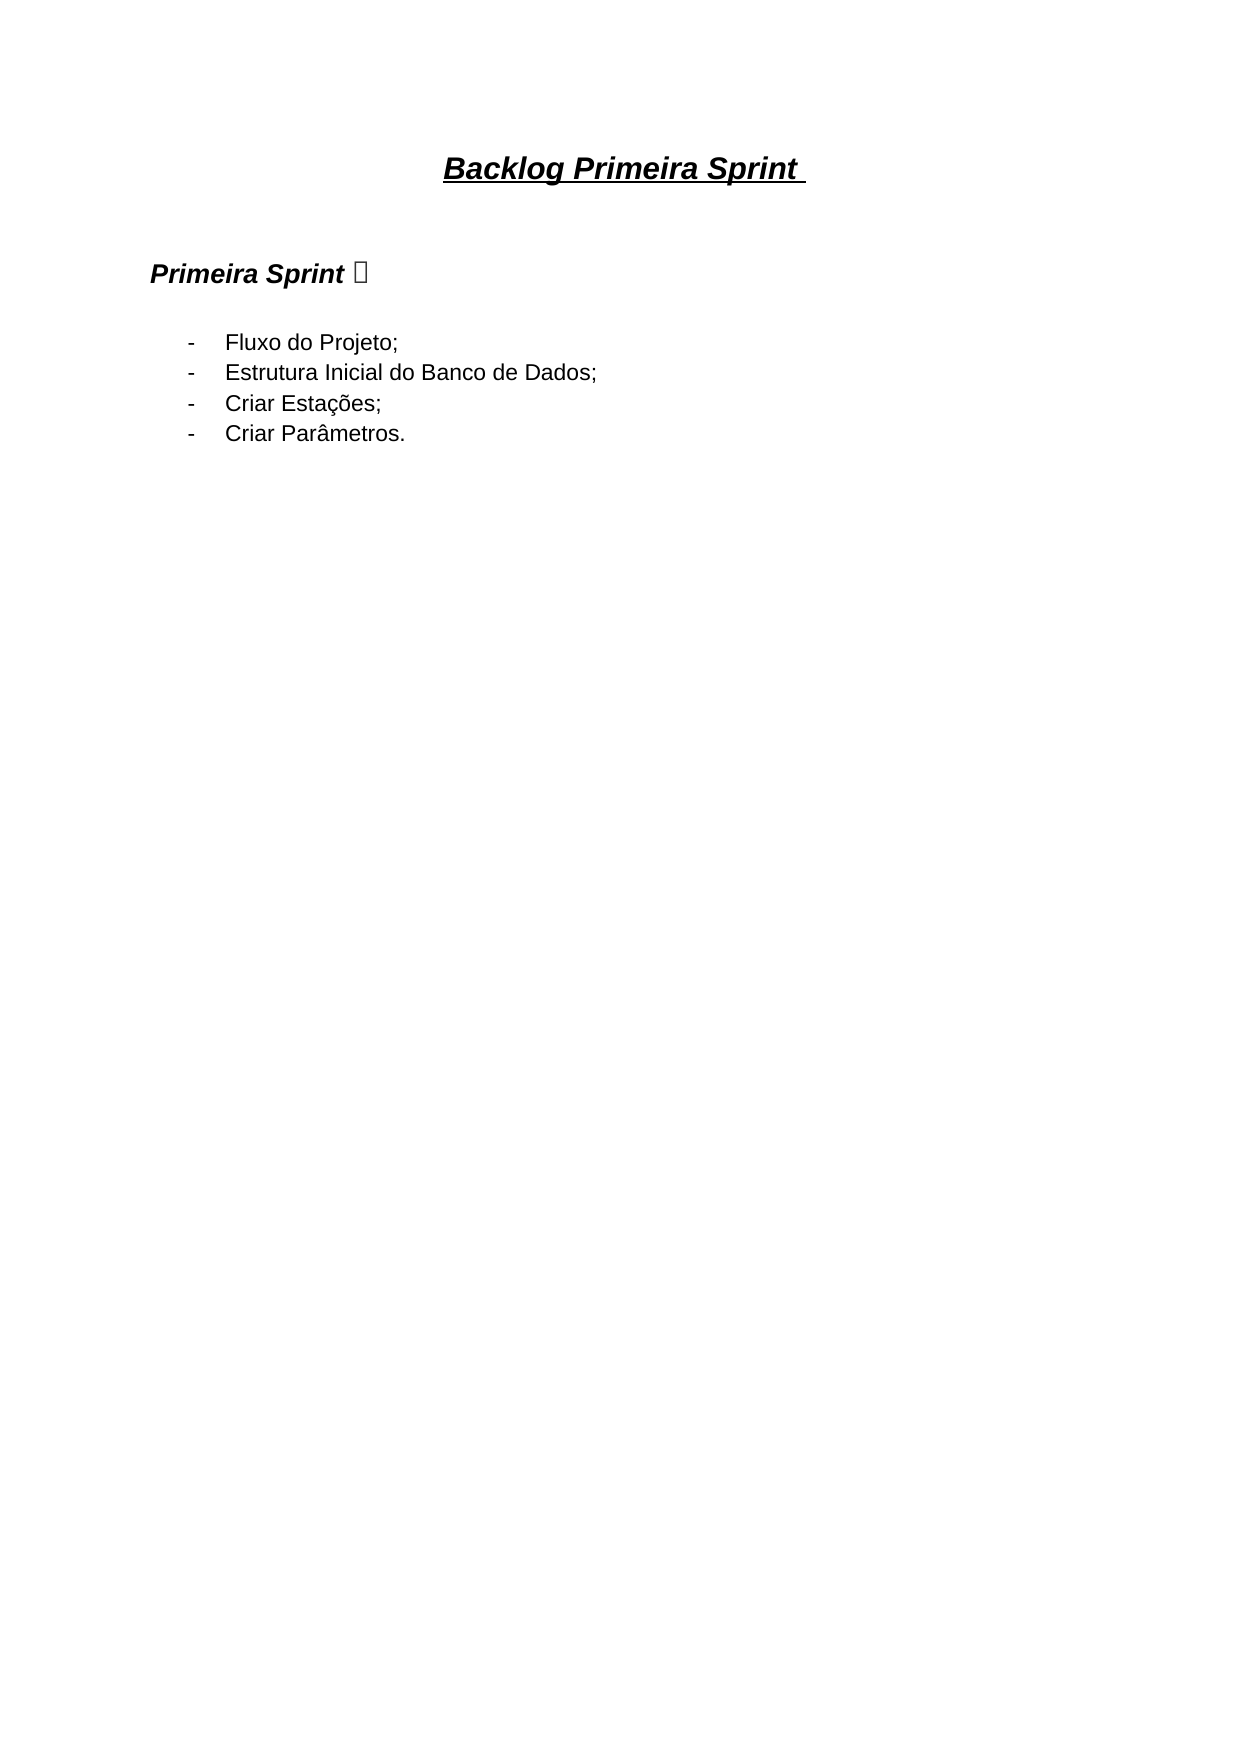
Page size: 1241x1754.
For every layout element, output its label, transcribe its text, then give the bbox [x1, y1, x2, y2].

list Criar Estações; [187, 389, 1090, 416]
list Estrutura Inicial do Banco de Dados; [187, 359, 1090, 386]
list Criar Parâmetros. [187, 420, 1090, 446]
text Primeira Sprint ✅ [150, 252, 1090, 293]
list Fluxo do Projeto; [187, 329, 1090, 356]
text Backlog Primeira Sprint [150, 150, 1090, 186]
